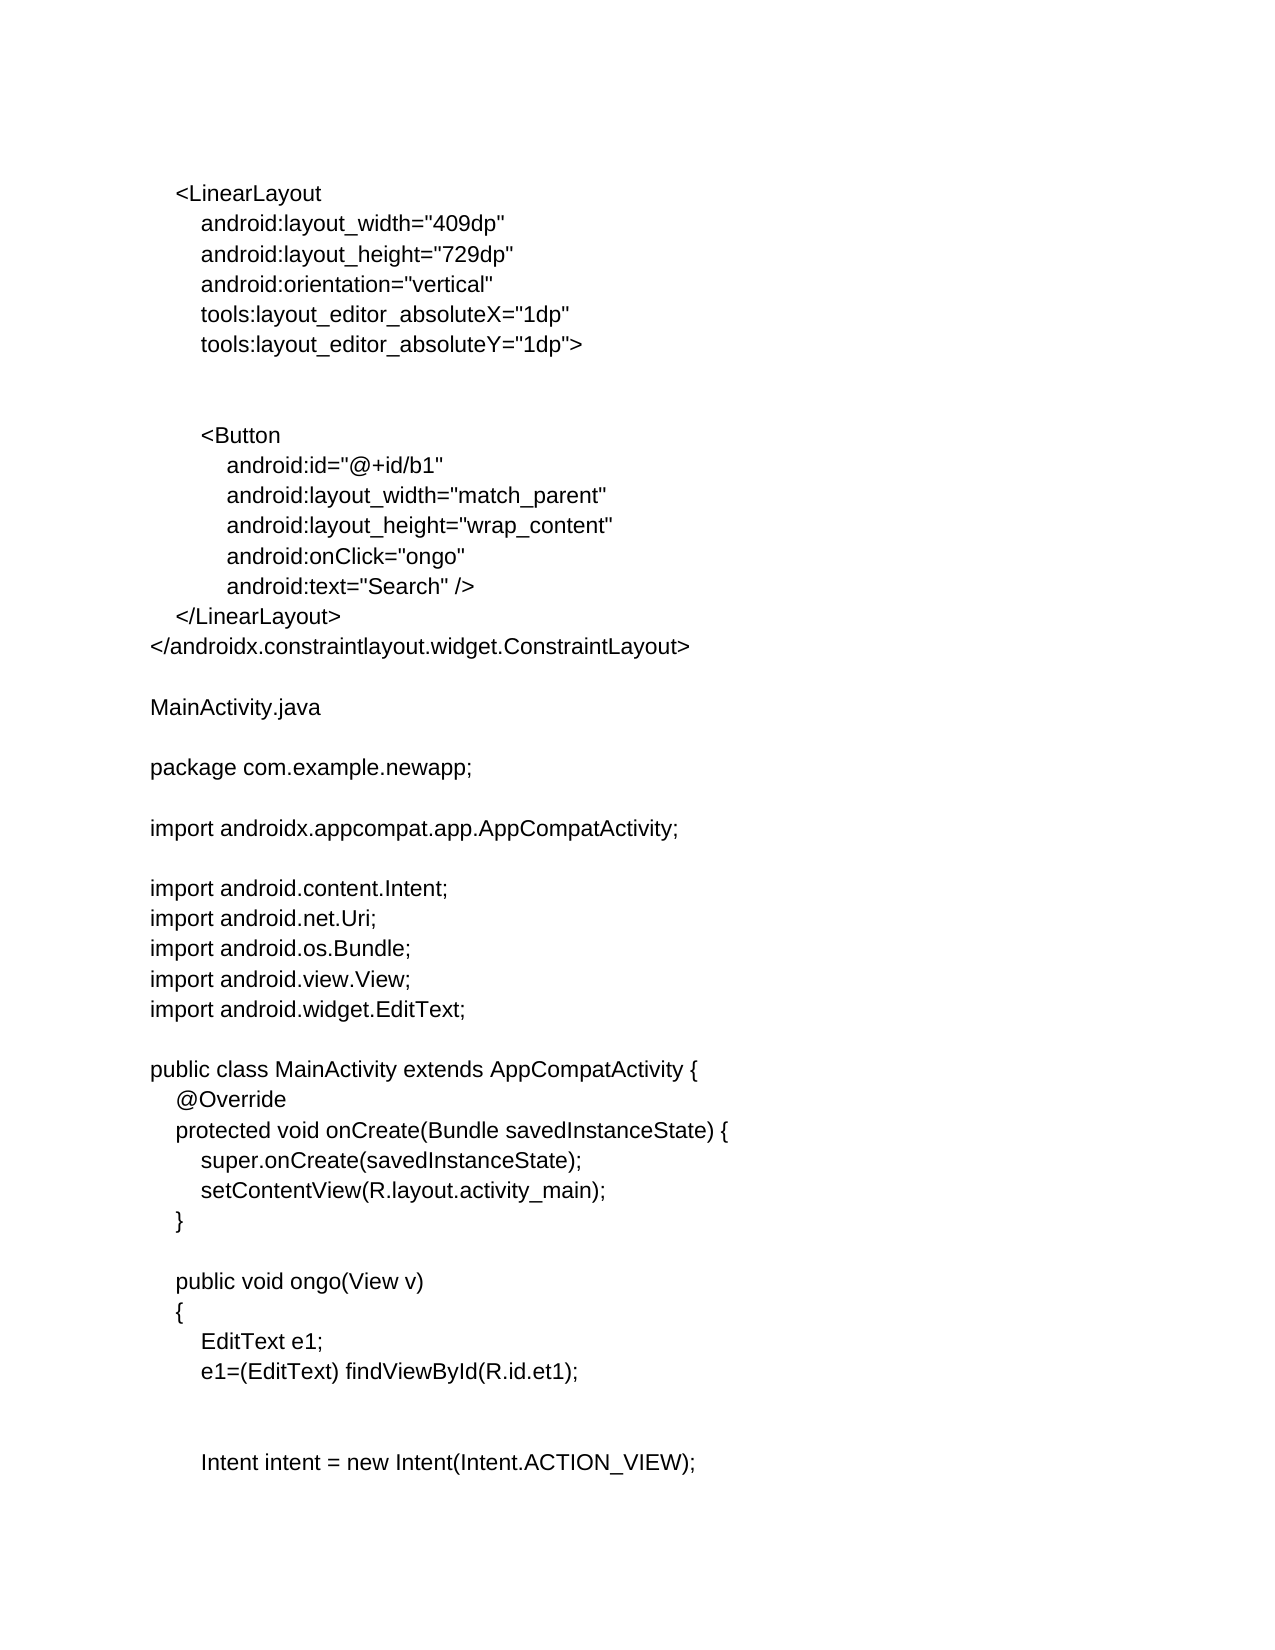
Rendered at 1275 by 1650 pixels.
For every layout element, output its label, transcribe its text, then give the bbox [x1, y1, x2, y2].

text android:id="@+id/b1" [150, 452, 1125, 478]
text android:layout_height="729dp" [150, 241, 1125, 267]
text super.onCreate(savedInstanceState); [150, 1147, 1125, 1173]
text e1=(EditText) findViewById(R.id.et1); [150, 1358, 1125, 1385]
text android:layout_width="match_parent" [150, 482, 1125, 509]
text import android.os.Bundle; [150, 935, 1125, 962]
text android:layout_height="wrap_content" [150, 512, 1125, 539]
text import android.view.View; [150, 966, 1125, 992]
text package com.example.newapp; [150, 754, 1125, 781]
text MainActivity.java [150, 694, 1125, 720]
text @Override [150, 1086, 1125, 1113]
text Intent intent = new Intent(Intent.ACTION_VIEW); [150, 1449, 1125, 1475]
text </androidx.constraintlayout.widget.ConstraintLayout> [150, 633, 1125, 660]
text EditText e1; [150, 1328, 1125, 1354]
text protected void onCreate(Bundle savedInstanceState) { [150, 1117, 1125, 1143]
text setContentView(R.layout.activity_main); [150, 1177, 1125, 1203]
text android:layout_width="409dp" [150, 210, 1125, 237]
text android:orientation="vertical" [150, 271, 1125, 297]
text import android.net.Uri; [150, 905, 1125, 932]
text import android.content.Intent; [150, 875, 1125, 901]
text } [150, 1207, 1125, 1234]
text public class MainActivity extends AppCompatActivity { [150, 1056, 1125, 1083]
text tools:layout_editor_absoluteY="1dp"> [150, 331, 1125, 358]
text public void ongo(View v) [150, 1268, 1125, 1294]
text tools:layout_editor_absoluteX="1dp" [150, 301, 1125, 327]
text <LinearLayout [150, 180, 1125, 207]
text { [150, 1298, 1125, 1324]
text android:onClick="ongo" [150, 543, 1125, 569]
text import android.widget.EditText; [150, 996, 1125, 1022]
text import androidx.appcompat.app.AppCompatActivity; [150, 814, 1125, 841]
text <Button [150, 422, 1125, 448]
text android:text="Search" /> [150, 573, 1125, 599]
text </LinearLayout> [150, 603, 1125, 629]
